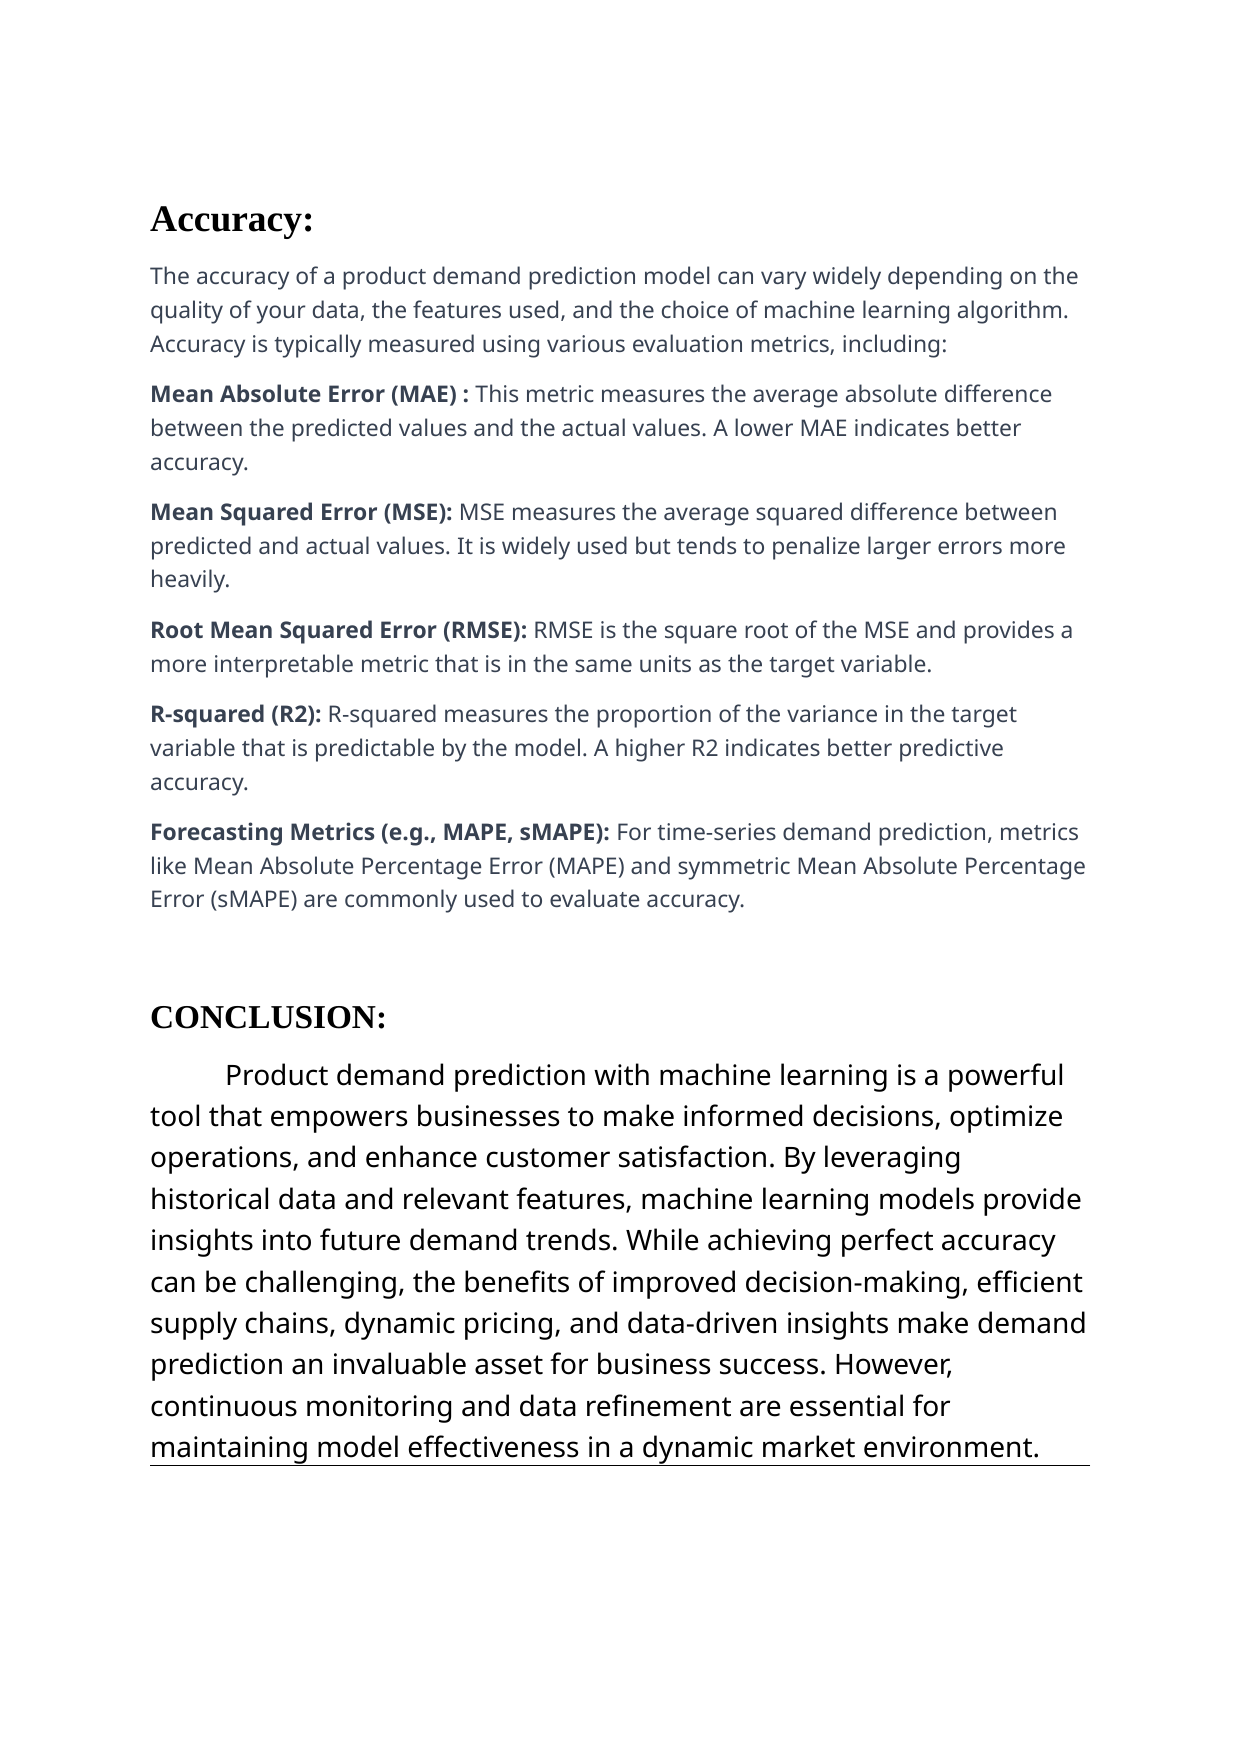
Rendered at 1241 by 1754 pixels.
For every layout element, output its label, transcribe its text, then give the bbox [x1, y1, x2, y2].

text Product demand prediction with machine learning is a powerful tool that empowers businesses to make informed decisions, optimize operations, and enhance customer satisfaction. By leveraging historical data and relevant features, machine learning models provide insights into future demand trends. While achieving perfect accuracy can be challenging, the benefits of improved decision-making, efficient supply chains, dynamic pricing, and data-driven insights make demand prediction an invaluable asset for business success. However, continuous monitoring and data refinement are essential for maintaining model effectiveness in a dynamic market environment. [150, 1055, 1090, 1465]
text Forecasting Metrics (e.g., MAPE, sMAPE): For time-series demand prediction, metrics like Mean Absolute Percentage Error (MAPE) and symmetric Mean Absolute Percentage Error (sMAPE) are commonly used to evaluate accuracy. [150, 816, 1090, 915]
text The accuracy of a product demand prediction model can vary widely depending on the quality of your data, the features used, and the choice of machine learning algorithm. Accuracy is typically measured using various evaluation metrics, including: [150, 260, 1090, 359]
text Accuracy: [150, 197, 1090, 240]
text Mean Absolute Error (MAE) : This metric measures the average absolute difference between the predicted values and the actual values. A lower MAE indicates better accuracy. [150, 378, 1090, 477]
text CONCLUSION: [150, 997, 1090, 1035]
text Root Mean Squared Error (RMSE): RMSE is the square root of the MSE and provides a more interpretable metric that is in the same units as the target variable. [150, 614, 1090, 679]
text Mean Squared Error (MSE): MSE measures the average squared difference between predicted and actual values. It is widely used but tends to penalize larger errors more heavily. [150, 496, 1090, 595]
text R-squared (R2): R-squared measures the proportion of the variance in the target variable that is predictable by the model. A higher R2 indicates better predictive accuracy. [150, 698, 1090, 797]
